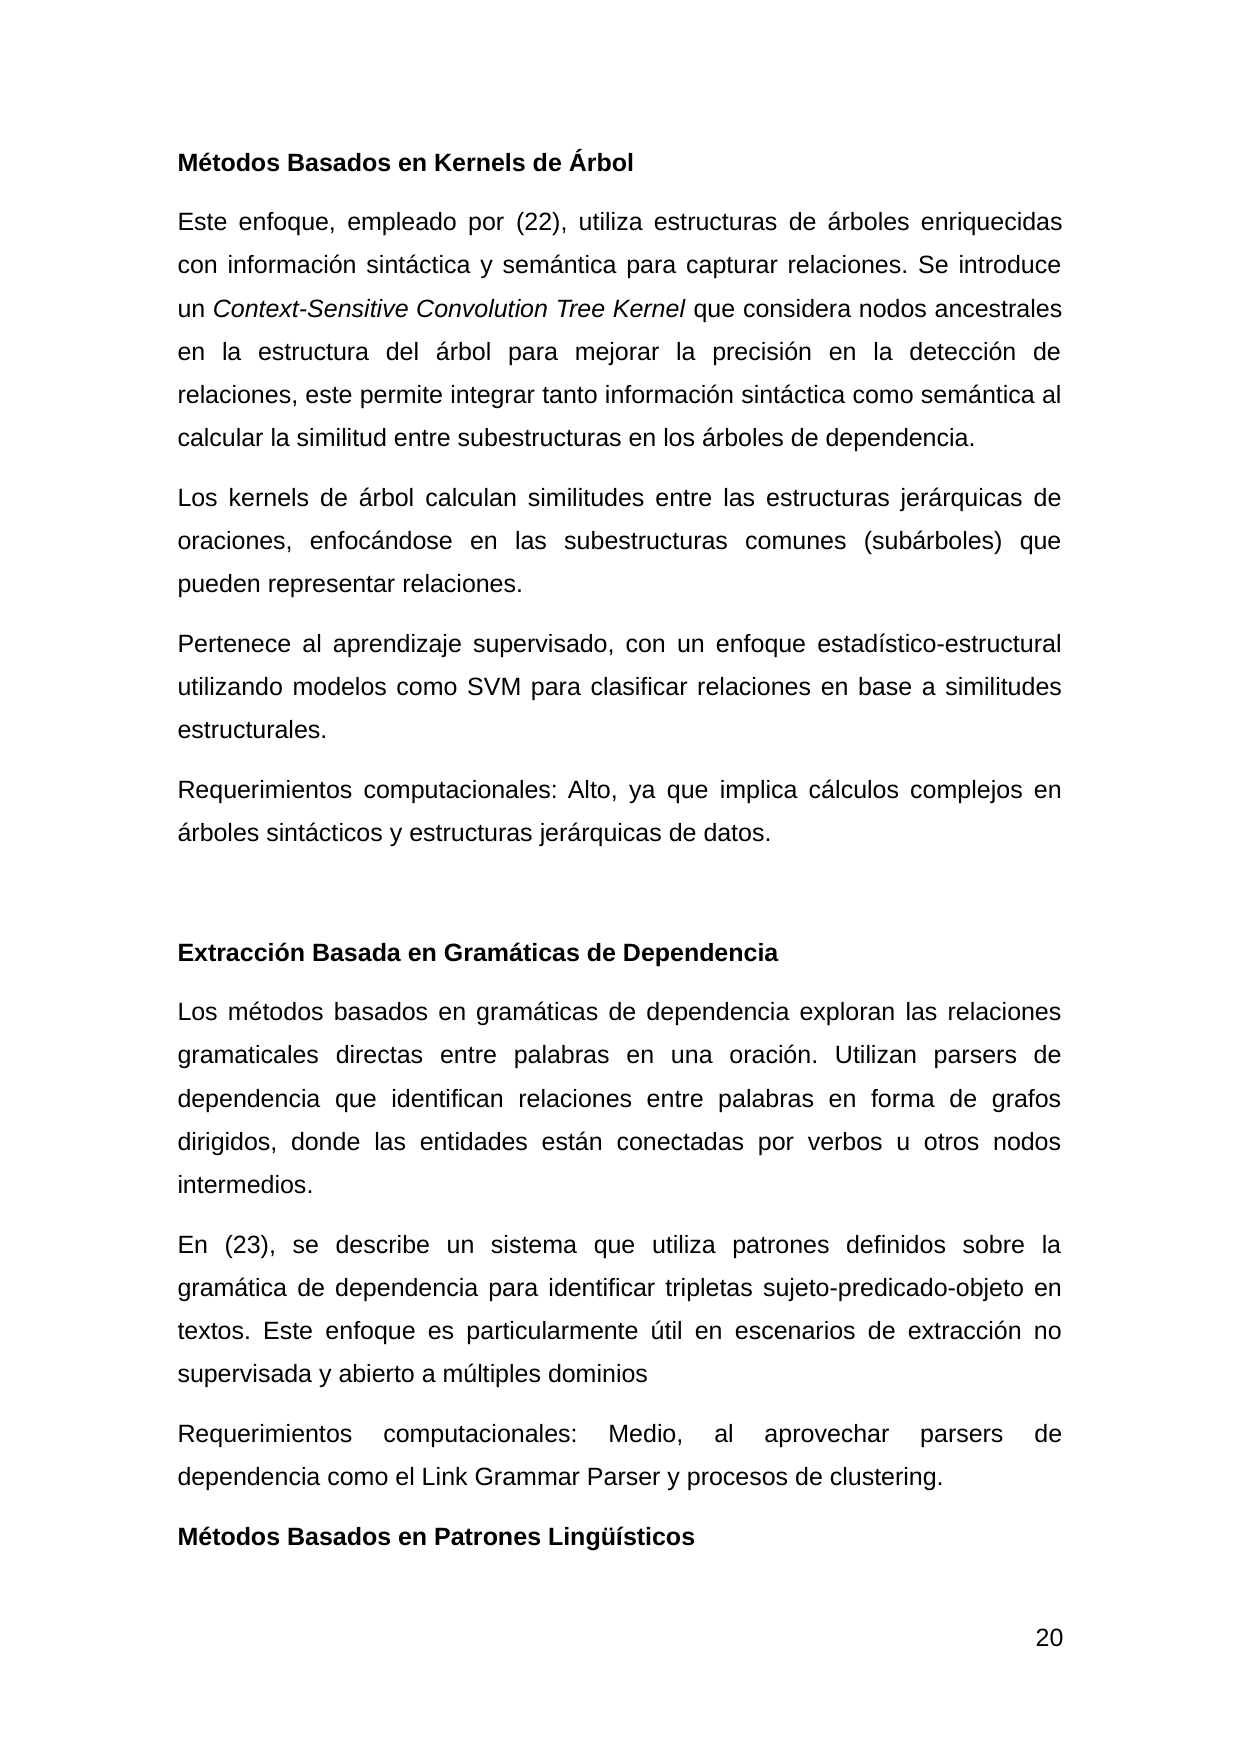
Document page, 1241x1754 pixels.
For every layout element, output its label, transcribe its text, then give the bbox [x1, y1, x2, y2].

text Los kernels de árbol calculan similitudes entre las estructuras jerárquicas de oraciones, enfocándose en las subestructuras comunes (subárboles) que pueden representar relaciones. [177, 483, 1063, 598]
text Pertenece al aprendizaje supervisado, con un enfoque estadístico-estructural utilizando modelos como SVM para clasificar relaciones en base a similitudes estructurales. [177, 629, 1063, 744]
text Extracción Basada en Gramáticas de Dependencia [177, 938, 1063, 966]
text Los métodos basados en gramáticas de dependencia exploran las relaciones gramaticales directas entre palabras en una oración. Utilizan parsers de dependencia que identifican relaciones entre palabras en forma de grafos dirigidos, donde las entidades están conectadas por verbos u otros nodos intermedios. [177, 997, 1063, 1199]
text Métodos Basados en Patrones Lingüísticos [177, 1522, 1063, 1551]
text Requerimientos computacionales: Medio, al aprovechar parsers de dependencia como el Link Grammar Parser y procesos de clustering. [177, 1419, 1063, 1491]
text En (23), se describe un sistema que utiliza patrones definidos sobre la gramática de dependencia para identificar tripletas sujeto-predicado-objeto en textos. Este enfoque es particularmente útil en escenarios de extracción no supervisada y abierto a múltiples dominios​ [177, 1230, 1063, 1388]
text Métodos Basados en Kernels de Árbol [177, 148, 1063, 176]
text Este enfoque, empleado por (22), utiliza estructuras de árboles enriquecidas con información sintáctica y semántica para capturar relaciones. Se introduce un Context-Sensitive Convolution Tree Kernel que considera nodos ancestrales en la estructura del árbol para mejorar la precisión en la detección de relaciones, este permite integrar tanto información sintáctica como semántica al calcular la similitud entre subestructuras en los árboles de dependencia. [177, 207, 1063, 452]
text Requerimientos computacionales: Alto, ya que implica cálculos complejos en árboles sintácticos y estructuras jerárquicas de datos. [177, 775, 1063, 847]
